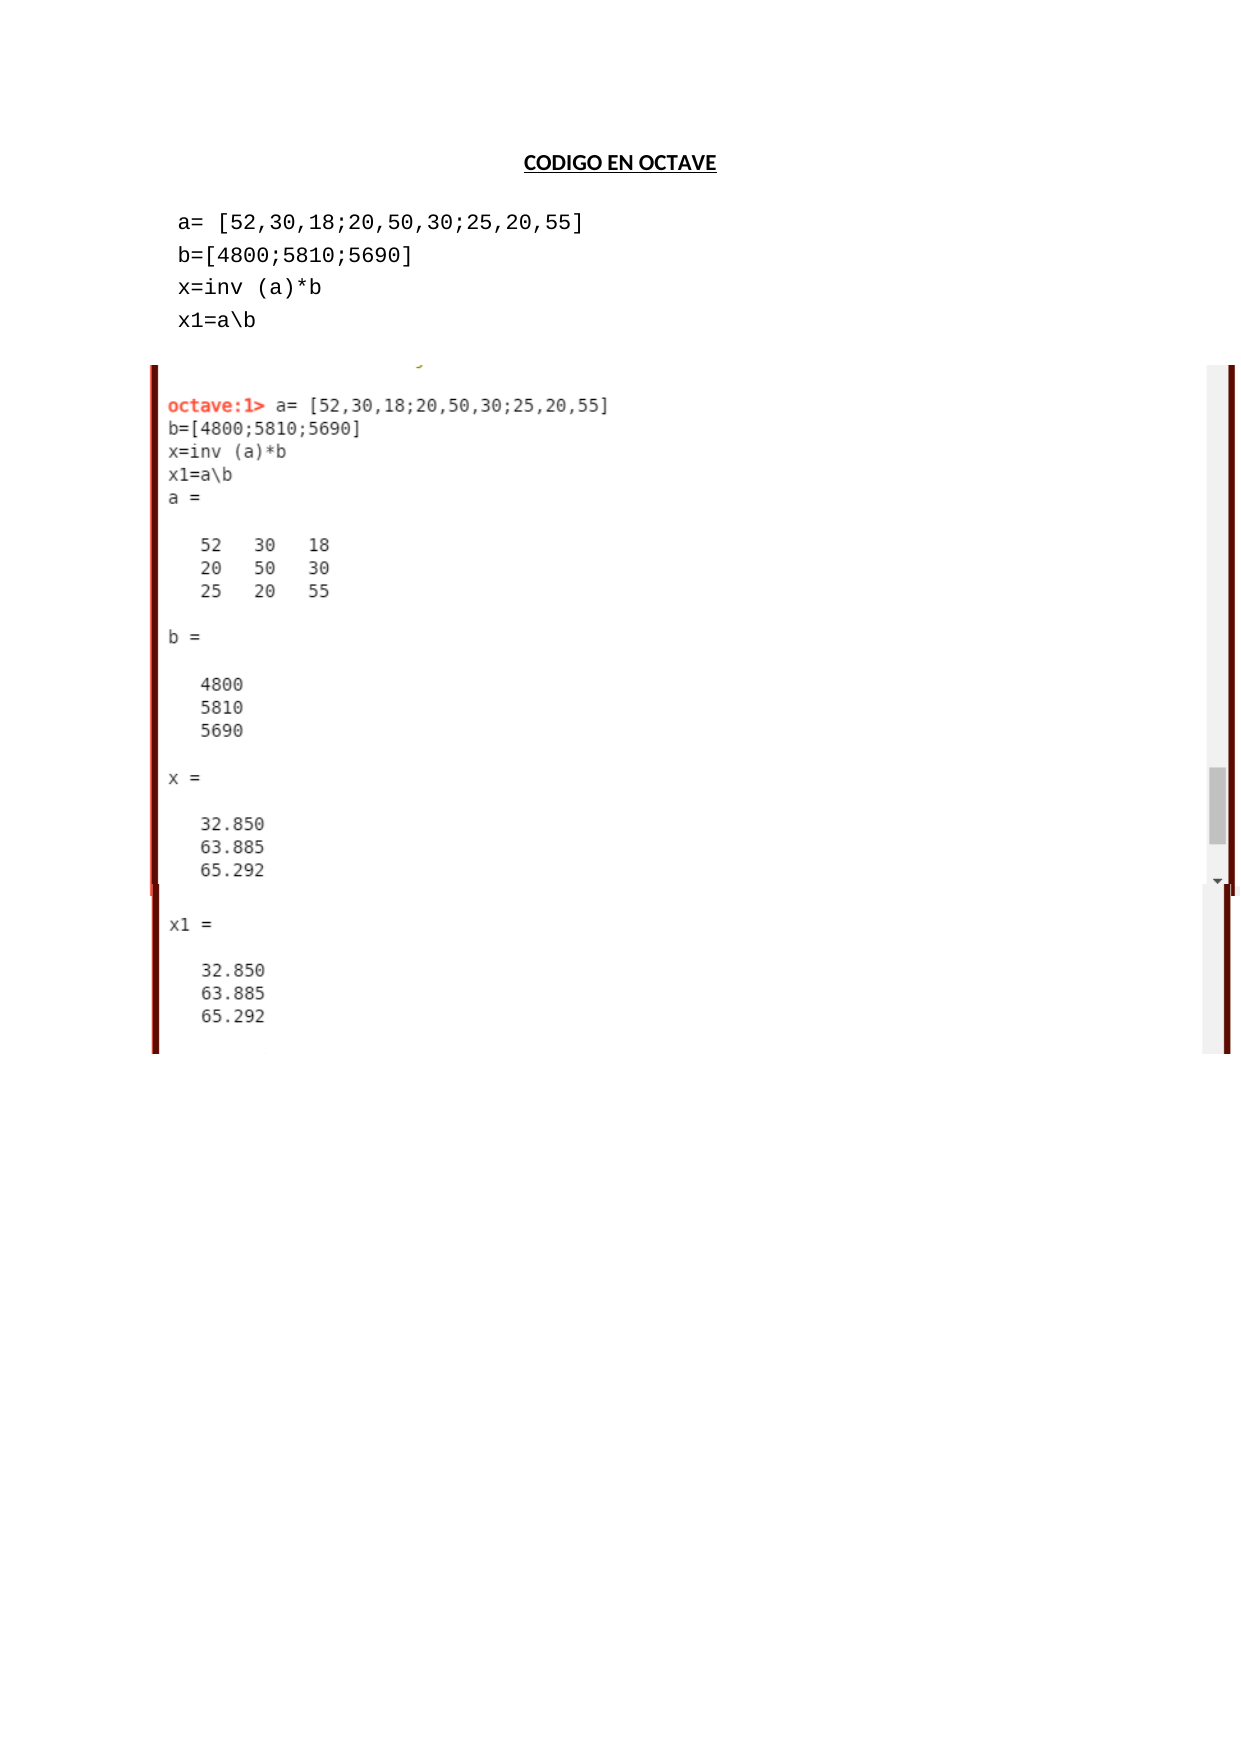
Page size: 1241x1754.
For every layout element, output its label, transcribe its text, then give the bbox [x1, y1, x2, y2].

text x1=a\b [177, 301, 1063, 334]
text CODIGO EN OCTAVE [177, 148, 1063, 176]
picture [149, 365, 1240, 1054]
text b=[4800;5810;5690] [177, 236, 1063, 269]
text a= [52,30,18;20,50,30;25,20,55] [177, 204, 1063, 236]
text x=inv (a)*b [177, 269, 1063, 301]
